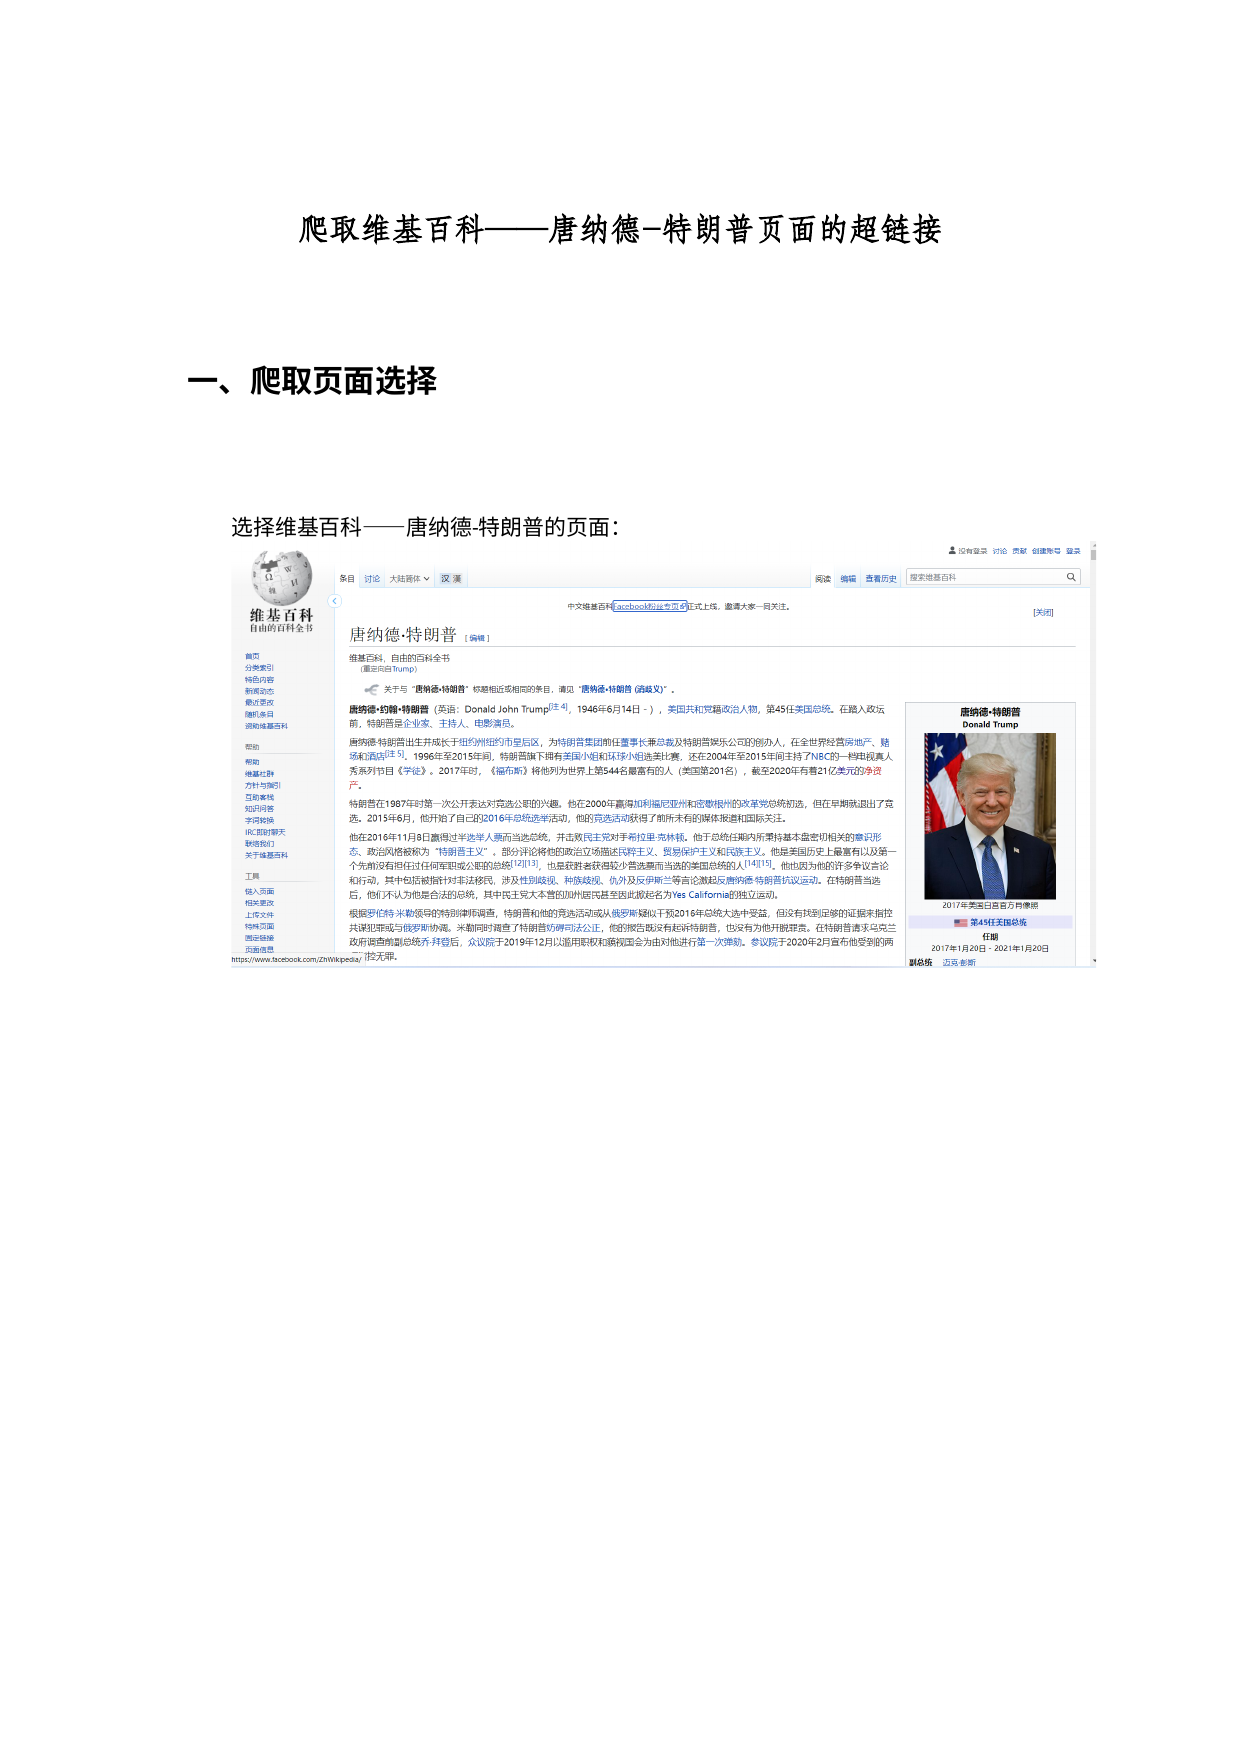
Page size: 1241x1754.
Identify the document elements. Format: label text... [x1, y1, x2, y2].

subtitle 爬取维基百科——唐纳德-特朗普页面的超链接 [187, 197, 1053, 262]
subtitle 爬取页面选择 [187, 346, 1053, 411]
picture [231, 541, 1097, 968]
text 选择维基百科——唐纳德-特朗普的页面： [187, 509, 1053, 542]
